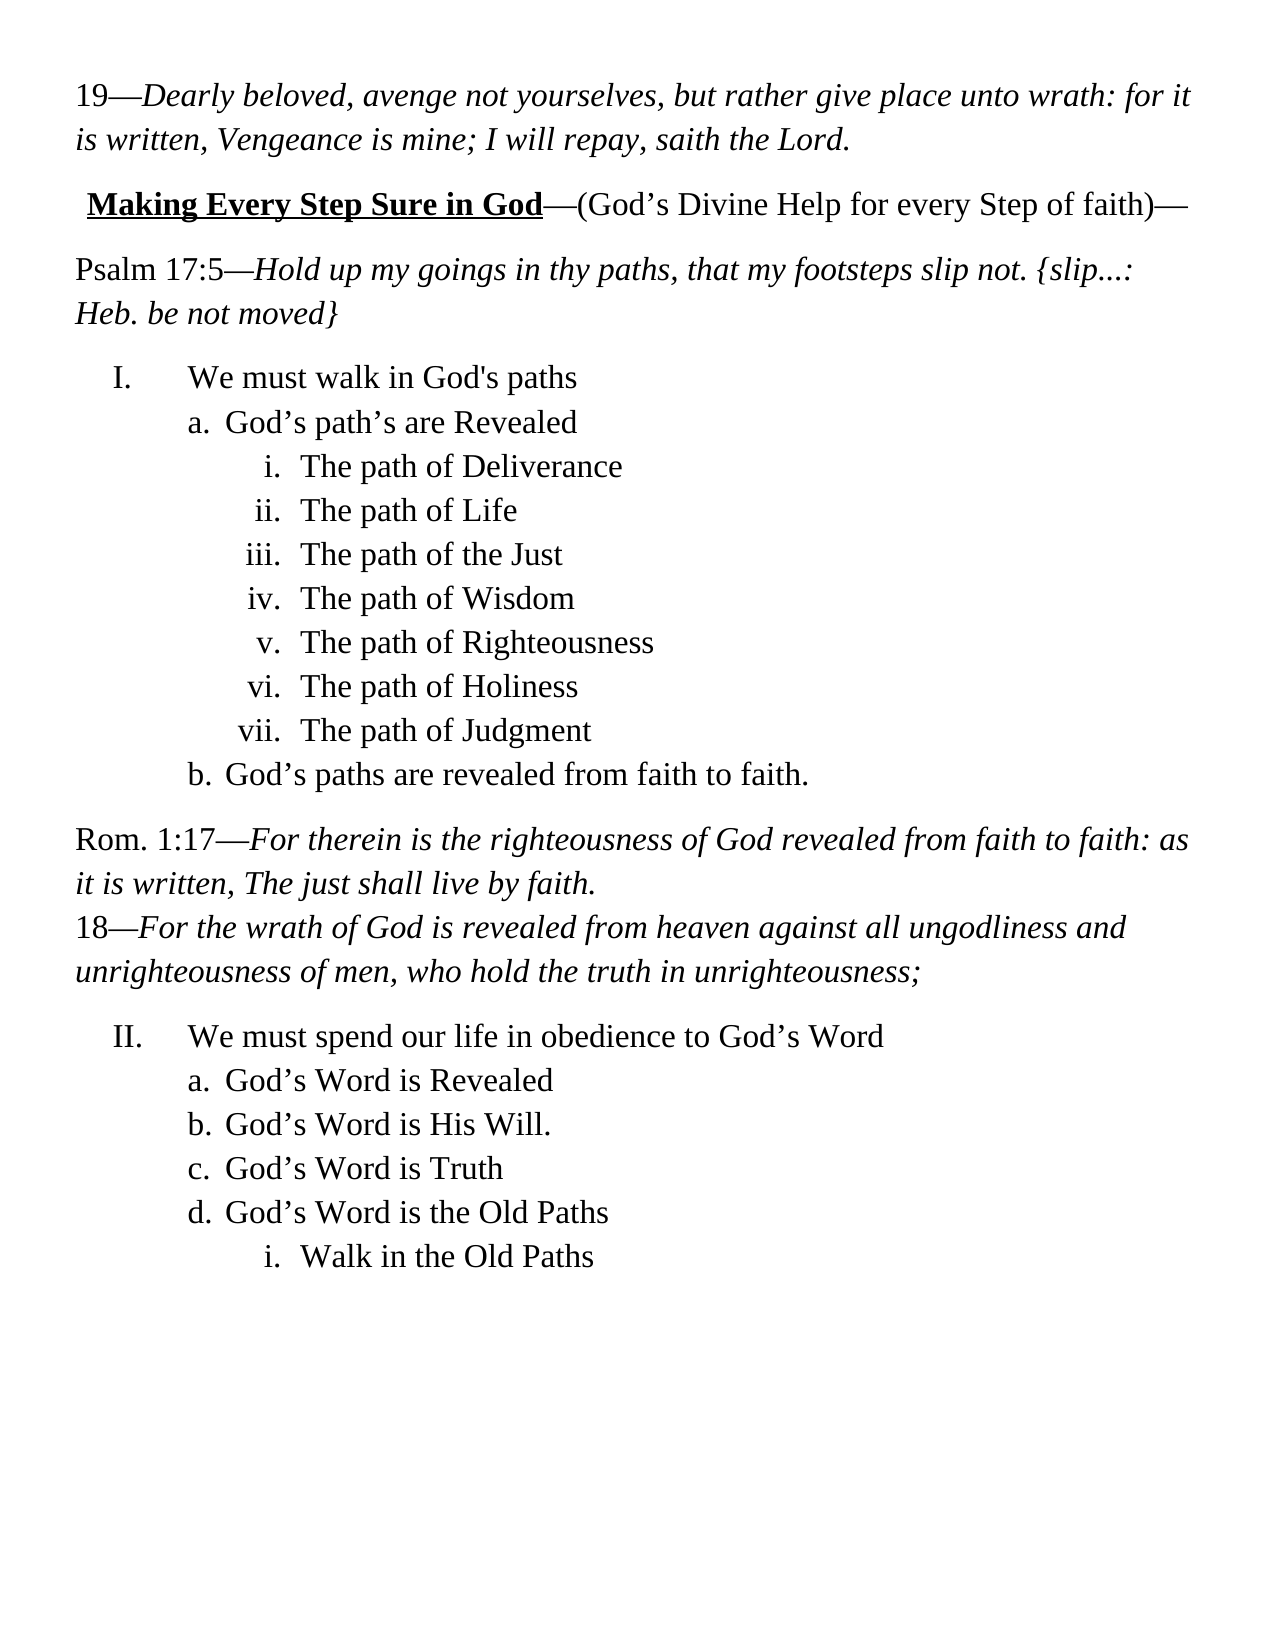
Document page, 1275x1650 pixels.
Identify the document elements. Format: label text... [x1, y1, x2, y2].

list We must spend our life in obedience to God’s Word [112, 1016, 1200, 1055]
list God’s Word is the Old Paths [187, 1193, 1200, 1231]
list God’s Word is Revealed [187, 1060, 1200, 1099]
list God’s path’s are Revealed [187, 402, 1200, 440]
list The path of Holiness [281, 666, 1200, 704]
list God’s Word is Truth [187, 1148, 1200, 1187]
list The path of Judgment [281, 710, 1200, 749]
list The path of Righteousness [281, 622, 1200, 661]
list The path of Wisdom [281, 578, 1200, 616]
list The path of Deliverance [281, 446, 1200, 484]
list God’s paths are revealed from faith to faith. [187, 754, 1200, 793]
list God’s Word is His Will. [187, 1104, 1200, 1143]
text Making Every Step Sure in God—(God’s Divine Help for every Step of faith)— [75, 184, 1200, 222]
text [75, 75, 1200, 157]
list The path of the Just [281, 534, 1200, 572]
text Psalm 17:5—Hold up my goings in thy paths, that my footsteps slip not. {slip...: Heb. be not moved} [75, 249, 1200, 331]
list We must walk in God's paths [112, 358, 1200, 396]
text Rom. 1:17—For therein is the righteousness of God revealed from faith to faith: as it is written, The just shall live by faith. 18—For the wrath of God is revealed from heaven against all ungodliness and unrighteousness of men, who hold the truth in unrighteousness; [75, 819, 1200, 990]
list Walk in the Old Paths [281, 1237, 1200, 1275]
list The path of Life [281, 490, 1200, 528]
